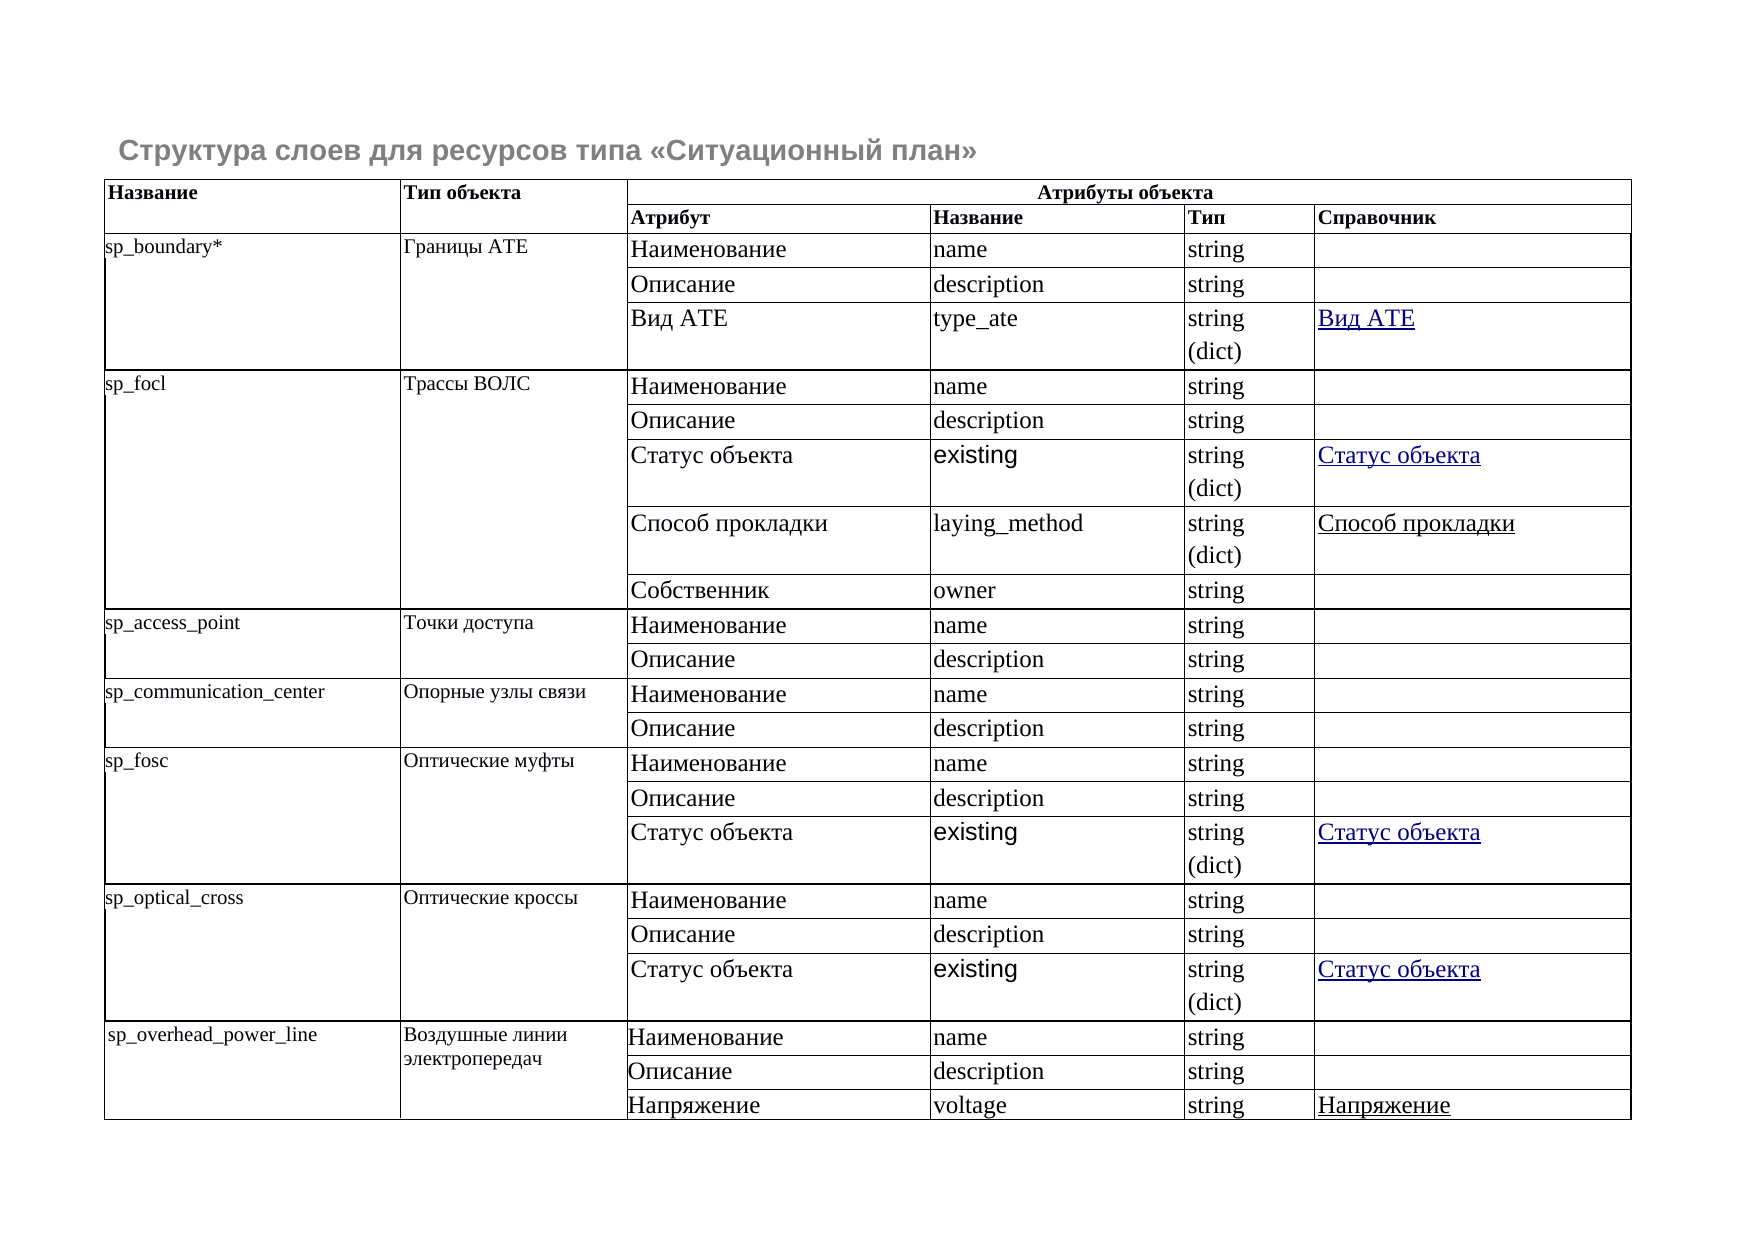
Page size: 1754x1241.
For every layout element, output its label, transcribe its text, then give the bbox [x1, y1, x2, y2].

table_cell Описание [628, 713, 930, 747]
table_cell [1315, 713, 1630, 747]
table_cell sp_optical_cross [106, 885, 400, 1020]
table_cell Статус объекта [1315, 440, 1630, 506]
table_cell Оптические кроссы [401, 885, 627, 1020]
table_cell name [931, 234, 1184, 267]
table_cell string [1185, 644, 1314, 677]
table_cell Точки доступа [401, 610, 627, 677]
table_cell Описание [628, 919, 930, 952]
table_cell string [1185, 610, 1314, 643]
table_cell Оптические муфты [401, 748, 627, 883]
table_cell Границы АТЕ [401, 234, 627, 369]
table_cell name [931, 679, 1184, 712]
table_cell description [931, 644, 1184, 677]
table_header Название [105, 180, 400, 232]
table_cell Описание [628, 268, 930, 302]
table_cell Наименование [628, 748, 930, 781]
table_cell Трассы ВОЛС [401, 371, 627, 608]
table_cell Наименование [628, 1022, 930, 1055]
table_cell string [1185, 713, 1314, 747]
table_cell name [931, 748, 1184, 781]
table_cell string [1185, 885, 1314, 918]
table_cell sp_communication_center [106, 679, 400, 747]
table_cell type_ate [931, 303, 1184, 369]
table_cell Наименование [628, 371, 930, 404]
table_cell description [931, 782, 1184, 816]
table_cell string [1185, 782, 1314, 816]
table_cell sp_access_point [106, 610, 400, 677]
table_cell name [931, 610, 1184, 643]
table_cell string [1185, 405, 1314, 438]
table_cell Вид АТЕ [1315, 303, 1630, 369]
table_cell Вид АТЕ [628, 303, 930, 369]
table_cell [1315, 371, 1630, 404]
table_cell [1315, 885, 1630, 918]
table_cell name [931, 885, 1184, 918]
table_cell Воздушные линии электропередач [401, 1022, 627, 1118]
table_cell [1315, 610, 1630, 643]
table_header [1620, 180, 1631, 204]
table_cell Наименование [628, 885, 930, 918]
table_cell string [1185, 371, 1314, 404]
table_cell string [1185, 1022, 1314, 1055]
table_cell Описание [628, 782, 930, 816]
table_cell laying_method [931, 507, 1184, 574]
table_cell existing [931, 954, 1184, 1020]
table_cell description [931, 268, 1184, 302]
table_cell Статус объекта [628, 440, 930, 506]
table_cell [1315, 748, 1630, 781]
table_cell Описание [628, 644, 930, 677]
table_cell Статус объекта [1315, 817, 1630, 883]
table_cell string [1185, 268, 1314, 302]
table_cell existing [931, 817, 1184, 883]
table_cell string [1185, 234, 1314, 267]
table_cell string (dict) [1185, 954, 1314, 1020]
table_cell [1315, 234, 1630, 267]
table_cell description [931, 713, 1184, 747]
table_cell string (dict) [1185, 817, 1314, 883]
table_header Тип объекта [401, 180, 627, 232]
table_cell Способ прокладки [1315, 507, 1630, 574]
table_cell Описание [628, 1056, 930, 1089]
table_cell string [1185, 575, 1314, 608]
table_cell sp_overhead_power_line [105, 1022, 400, 1118]
table_cell Название [931, 205, 1184, 232]
table_cell Наименование [628, 610, 930, 643]
table_cell sp_fosc [106, 748, 400, 883]
table_cell [1315, 1056, 1630, 1089]
table_cell Статус объекта [1315, 954, 1630, 1020]
table_cell sp_boundary* [106, 234, 400, 369]
table_cell Тип [1185, 205, 1314, 232]
table_cell description [931, 405, 1184, 438]
table_cell name [931, 1022, 1184, 1055]
table_cell [1315, 575, 1630, 608]
table_cell [1315, 268, 1630, 302]
table_cell string [1185, 1056, 1314, 1089]
table_cell string (dict) [1185, 507, 1314, 574]
table_cell [1315, 919, 1630, 952]
table_cell string (dict) [1185, 303, 1314, 369]
table_cell string [1185, 919, 1314, 952]
table_cell Статус объекта [628, 954, 930, 1020]
table_cell [1315, 644, 1630, 677]
table_cell Наименование [628, 679, 930, 712]
table_cell [1315, 679, 1630, 712]
table_cell Наименование [628, 234, 930, 267]
table_cell string [1185, 679, 1314, 712]
list Структура слоев для ресурсов типа «Ситуационный план» [118, 133, 1636, 166]
table_cell [1315, 1022, 1630, 1055]
table_cell Собственник [628, 575, 930, 608]
table_cell Атрибут [628, 205, 930, 232]
table_cell Справочник [1315, 205, 1631, 232]
table_cell Опорные узлы связи [401, 679, 627, 747]
table_cell description [931, 1056, 1184, 1089]
table_cell sp_focl [106, 371, 400, 608]
table_cell existing [931, 440, 1184, 506]
table_cell Описание [628, 405, 930, 438]
table_cell [1315, 782, 1630, 816]
table_cell Способ прокладки [628, 507, 930, 574]
table_cell description [931, 919, 1184, 952]
table_cell string [1185, 748, 1314, 781]
table_cell [1315, 405, 1630, 438]
table_cell owner [931, 575, 1184, 608]
table_cell string (dict) [1185, 440, 1314, 506]
table_cell Статус объекта [628, 817, 930, 883]
table_cell name [931, 371, 1184, 404]
